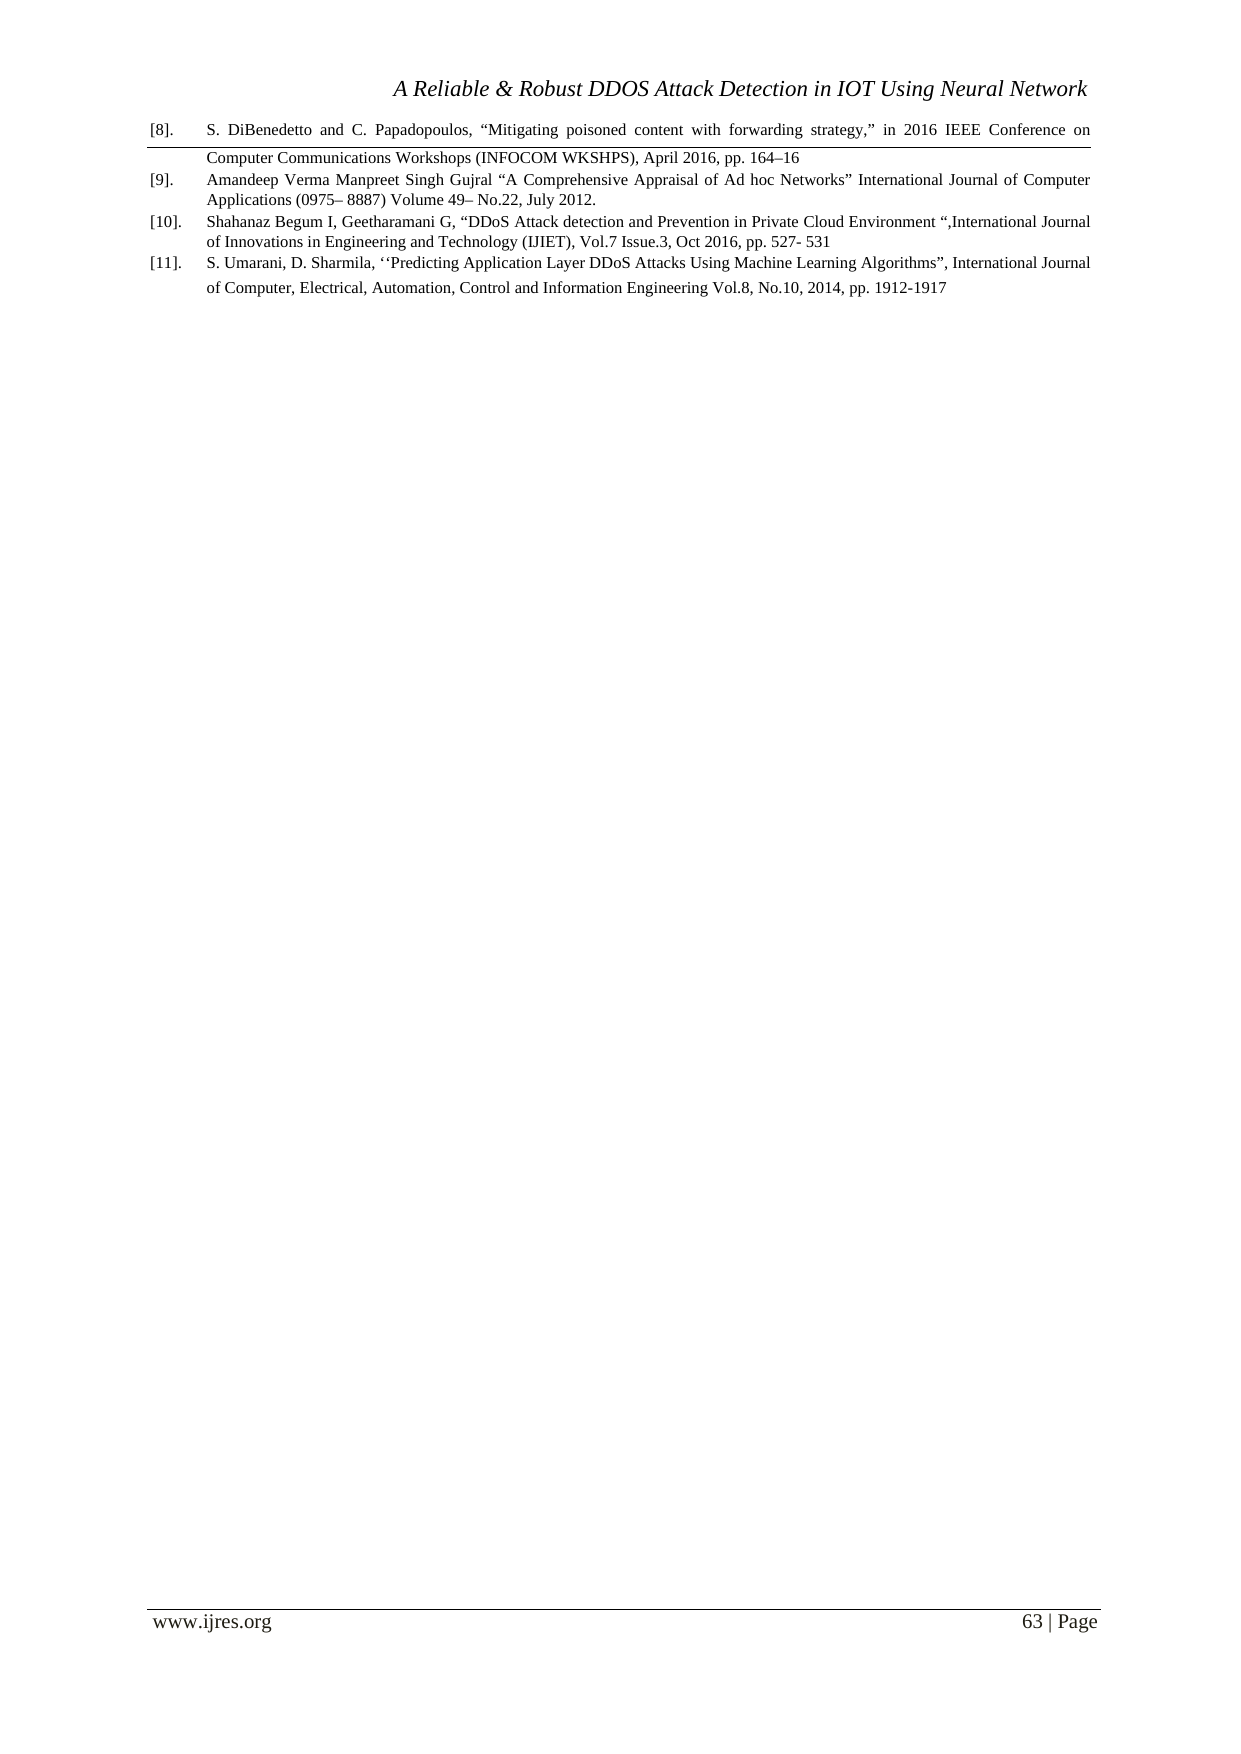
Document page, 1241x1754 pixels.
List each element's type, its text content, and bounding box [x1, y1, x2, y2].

table_cell [8]. [150, 119, 206, 169]
table_cell Amandeep Verma Manpreet Singh Gujral “A Comprehensive Appraisal of Ad hoc Networks” International Journal of Computer Applications (0975– 8887) Volume 49– No.22, July 2012. [206, 169, 1092, 211]
table_cell [9]. [150, 169, 206, 211]
table_cell [10]. [150, 211, 206, 253]
table_cell Shahanaz Begum I, Geetharamani G, “DDoS Attack detection and Prevention in Private Cloud Environment “,International Journal of Innovations in Engineering and Technology (IJIET), Vol.7 Issue.3, Oct 2016, pp. 527- 531 [206, 211, 1092, 253]
table_cell S. DiBenedetto and C. Papadopoulos, “Mitigating poisoned content with forwarding strategy,” in 2016 IEEE Conference on Computer Communications Workshops (INFOCOM WKSHPS), April 2016, pp. 164–16 [206, 119, 1092, 169]
table_cell S. Umarani, D. Sharmila, ‘‘Predicting Application Layer DDoS Attacks Using Machine Learning Algorithms”, International Journal of Computer, Electrical, Automation, Control and Information Engineering Vol.8, No.10, 2014, pp. 1912-1917 [206, 253, 1092, 300]
table_cell [11]. [150, 253, 206, 300]
